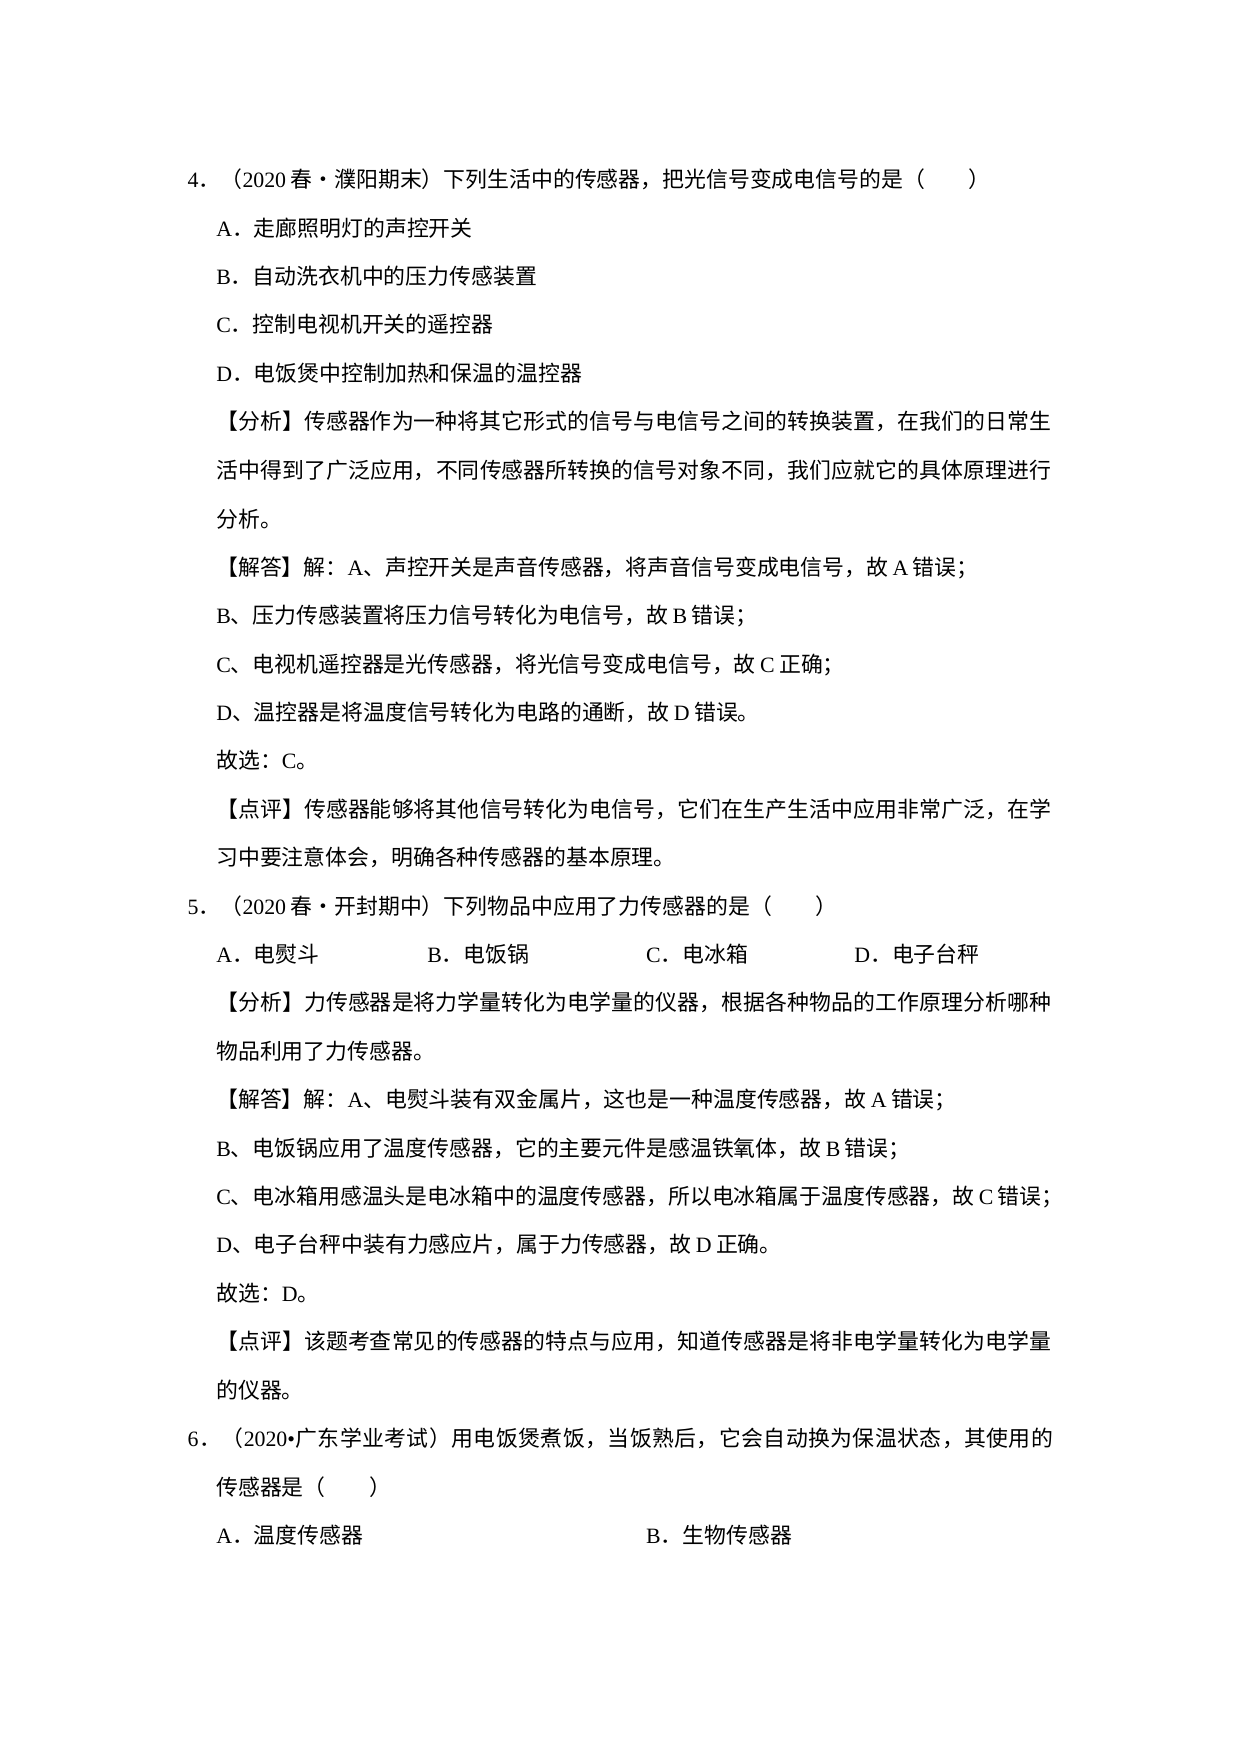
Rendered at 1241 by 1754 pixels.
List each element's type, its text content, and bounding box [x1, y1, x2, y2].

text A．走廊照明灯的声控开关 [187, 210, 1053, 243]
text 【点评】该题考查常见的传感器的特点与应用，知道传感器是将非电学量转化为电学量的仪器。 [216, 1324, 1053, 1405]
text B、电饭锅应用了温度传感器，它的主要元件是感温铁氧体，故B错误； [216, 1130, 1053, 1163]
text C．控制电视机开关的遥控器 [187, 307, 1053, 339]
text 【点评】传感器能够将其他信号转化为电信号，它们在生产生活中应用非常广泛，在学习中要注意体会，明确各种传感器的基本原理。 [216, 791, 1053, 872]
text 【解答】解：A、声控开关是声音传感器，将声音信号变成电信号，故A错误； [216, 549, 1053, 582]
text 【分析】传感器作为一种将其它形式的信号与电信号之间的转换装置，在我们的日常生活中得到了广泛应用，不同传感器所转换的信号对象不同，我们应就它的具体原理进行分析。 [216, 404, 1053, 534]
text A．温度传感器 B．生物传感器 [187, 1518, 1053, 1550]
text 4．（2020春•濮阳期末）下列生活中的传感器，把光信号变成电信号的是（ ） [187, 162, 1053, 194]
text B．自动洗衣机中的压力传感装置 [187, 259, 1053, 291]
text 故选：D。 [216, 1275, 1053, 1308]
text 【分析】力传感器是将力学量转化为电学量的仪器，根据各种物品的工作原理分析哪种物品利用了力传感器。 [216, 985, 1053, 1066]
text D、电子台秤中装有力感应片，属于力传感器，故D正确。 [216, 1227, 1053, 1259]
text C、电视机遥控器是光传感器，将光信号变成电信号，故C正确； [216, 646, 1053, 679]
text D、温控器是将温度信号转化为电路的通断，故D错误。 [216, 694, 1053, 727]
text 【解答】解：A、电熨斗装有双金属片，这也是一种温度传感器，故A错误； [216, 1082, 1053, 1114]
text C、电冰箱用感温头是电冰箱中的温度传感器，所以电冰箱属于温度传感器，故C错误； [216, 1179, 1053, 1211]
text A．电熨斗 B．电饭锅 C．电冰箱 D．电子台秤 [187, 937, 1053, 969]
text B、压力传感装置将压力信号转化为电信号，故B错误； [216, 598, 1053, 630]
text 故选：C。 [216, 743, 1053, 775]
text D．电饭煲中控制加热和保温的温控器 [187, 355, 1053, 388]
text 6．（2020•广东学业考试）用电饭煲煮饭，当饭熟后，它会自动换为保温状态，其使用的传感器是（ ） [187, 1421, 1053, 1502]
text 5．（2020春•开封期中）下列物品中应用了力传感器的是（ ） [187, 888, 1053, 921]
